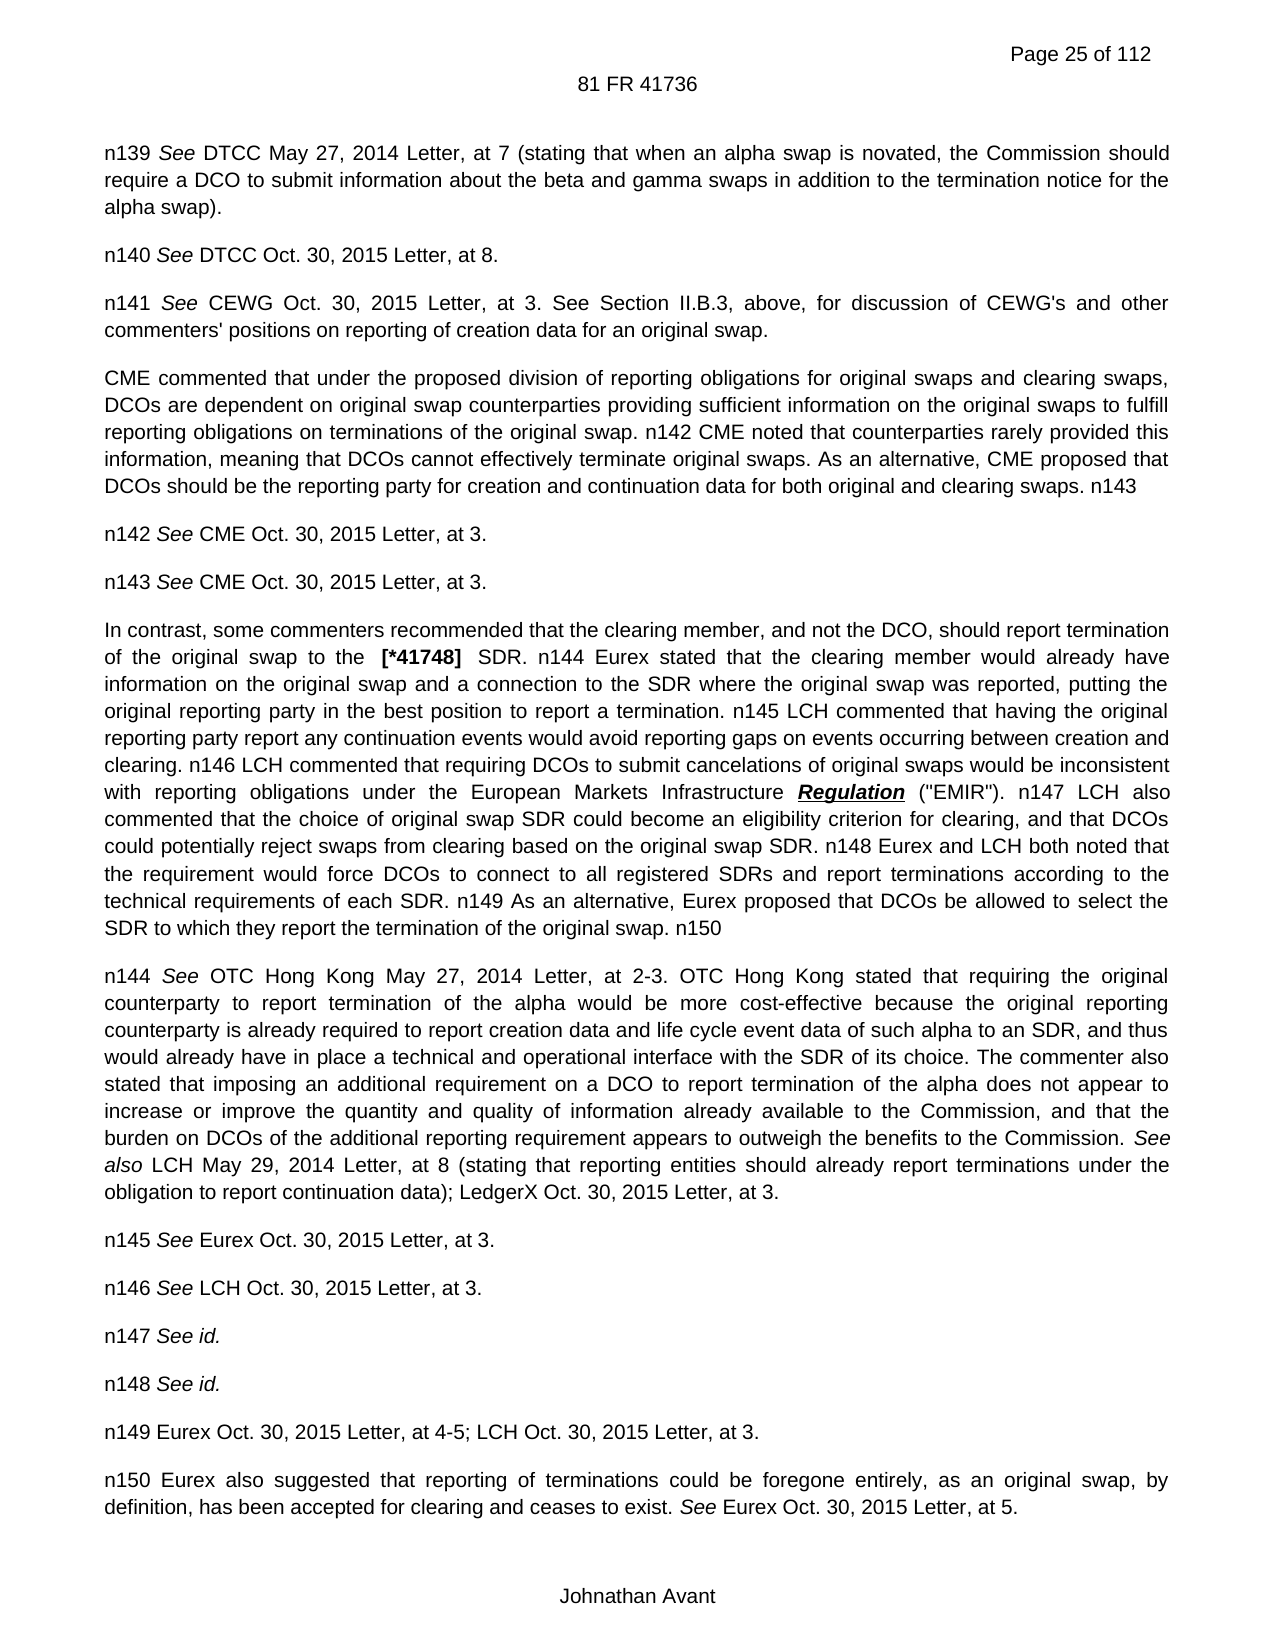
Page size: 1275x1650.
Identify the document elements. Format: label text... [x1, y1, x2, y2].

text n150 Eurex also suggested that reporting of terminations could be foregone entirely, as an original swap, by definition, has been accepted for clearing and ceases to exist. See Eurex Oct. 30, 2015 Letter, at 5. [104, 1464, 1171, 1519]
text n147 See id. [104, 1321, 1171, 1348]
text n141 See CEWG Oct. 30, 2015 Letter, at 3. See Section II.B.3, above, for discussion of CEWG's and other commenters' positions on reporting of creation data for an original swap. [104, 287, 1171, 342]
text n149 Eurex Oct. 30, 2015 Letter, at 4-5; LCH Oct. 30, 2015 Letter, at 3. [104, 1417, 1171, 1444]
text n148 See id. [104, 1369, 1171, 1396]
text n146 See LCH Oct. 30, 2015 Letter, at 3. [104, 1273, 1171, 1300]
text In contrast, some commenters recommended that the clearing member, and not the DCO, should report termination of the original swap to the [*41748] SDR. n144 Eurex stated that the clearing member would already have information on the original swap and a connection to the SDR where the original swap was reported, putting the original reporting party in the best position to report a termination. n145 LCH commented that having the original reporting party report any continuation events would avoid reporting gaps on events occurring between creation and clearing. n146 LCH commented that requiring DCOs to submit cancelations of original swaps would be inconsistent with reporting obligations under the European Markets Infrastructure Regulation ("EMIR"). n147 LCH also commented that the choice of original swap SDR could become an eligibility criterion for clearing, and that DCOs could potentially reject swaps from clearing based on the original swap SDR. n148 Eurex and LCH both noted that the requirement would force DCOs to connect to all registered SDRs and report terminations according to the technical requirements of each SDR. n149 As an alternative, Eurex proposed that DCOs be allowed to select the SDR to which they report the termination of the original swap. n150 [104, 614, 1171, 939]
text n139 See DTCC May 27, 2014 Letter, at 7 (stating that when an alpha swap is novated, the Commission should require a DCO to submit information about the beta and gamma swaps in addition to the termination notice for the alpha swap). [104, 137, 1171, 219]
text n144 See OTC Hong Kong May 27, 2014 Letter, at 2-3. OTC Hong Kong stated that requiring the original counterparty to report termination of the alpha would be more cost-effective because the original reporting counterparty is already required to report creation data and life cycle event data of such alpha to an SDR, and thus would already have in place a technical and operational interface with the SDR of its choice. The commenter also stated that imposing an additional requirement on a DCO to report termination of the alpha does not appear to increase or improve the quantity and quality of information already available to the Commission, and that the burden on DCOs of the additional reporting requirement appears to outweigh the benefits to the Commission. See also LCH May 29, 2014 Letter, at 8 (stating that reporting entities should already report terminations under the obligation to report continuation data); LedgerX Oct. 30, 2015 Letter, at 3. [104, 960, 1171, 1204]
text n140 See DTCC Oct. 30, 2015 Letter, at 8. [104, 239, 1171, 267]
text n142 See CME Oct. 30, 2015 Letter, at 3. [104, 519, 1171, 546]
text n143 See CME Oct. 30, 2015 Letter, at 3. [104, 567, 1171, 594]
text n145 See Eurex Oct. 30, 2015 Letter, at 3. [104, 1225, 1171, 1252]
text CME commented that under the proposed division of reporting obligations for original swaps and clearing swaps, DCOs are dependent on original swap counterparties providing sufficient information on the original swaps to fulfill reporting obligations on terminations of the original swap. n142 CME noted that counterparties rarely provided this information, meaning that DCOs cannot effectively terminate original swaps. As an alternative, CME proposed that DCOs should be the reporting party for creation and continuation data for both original and clearing swaps. n143 [104, 362, 1171, 498]
